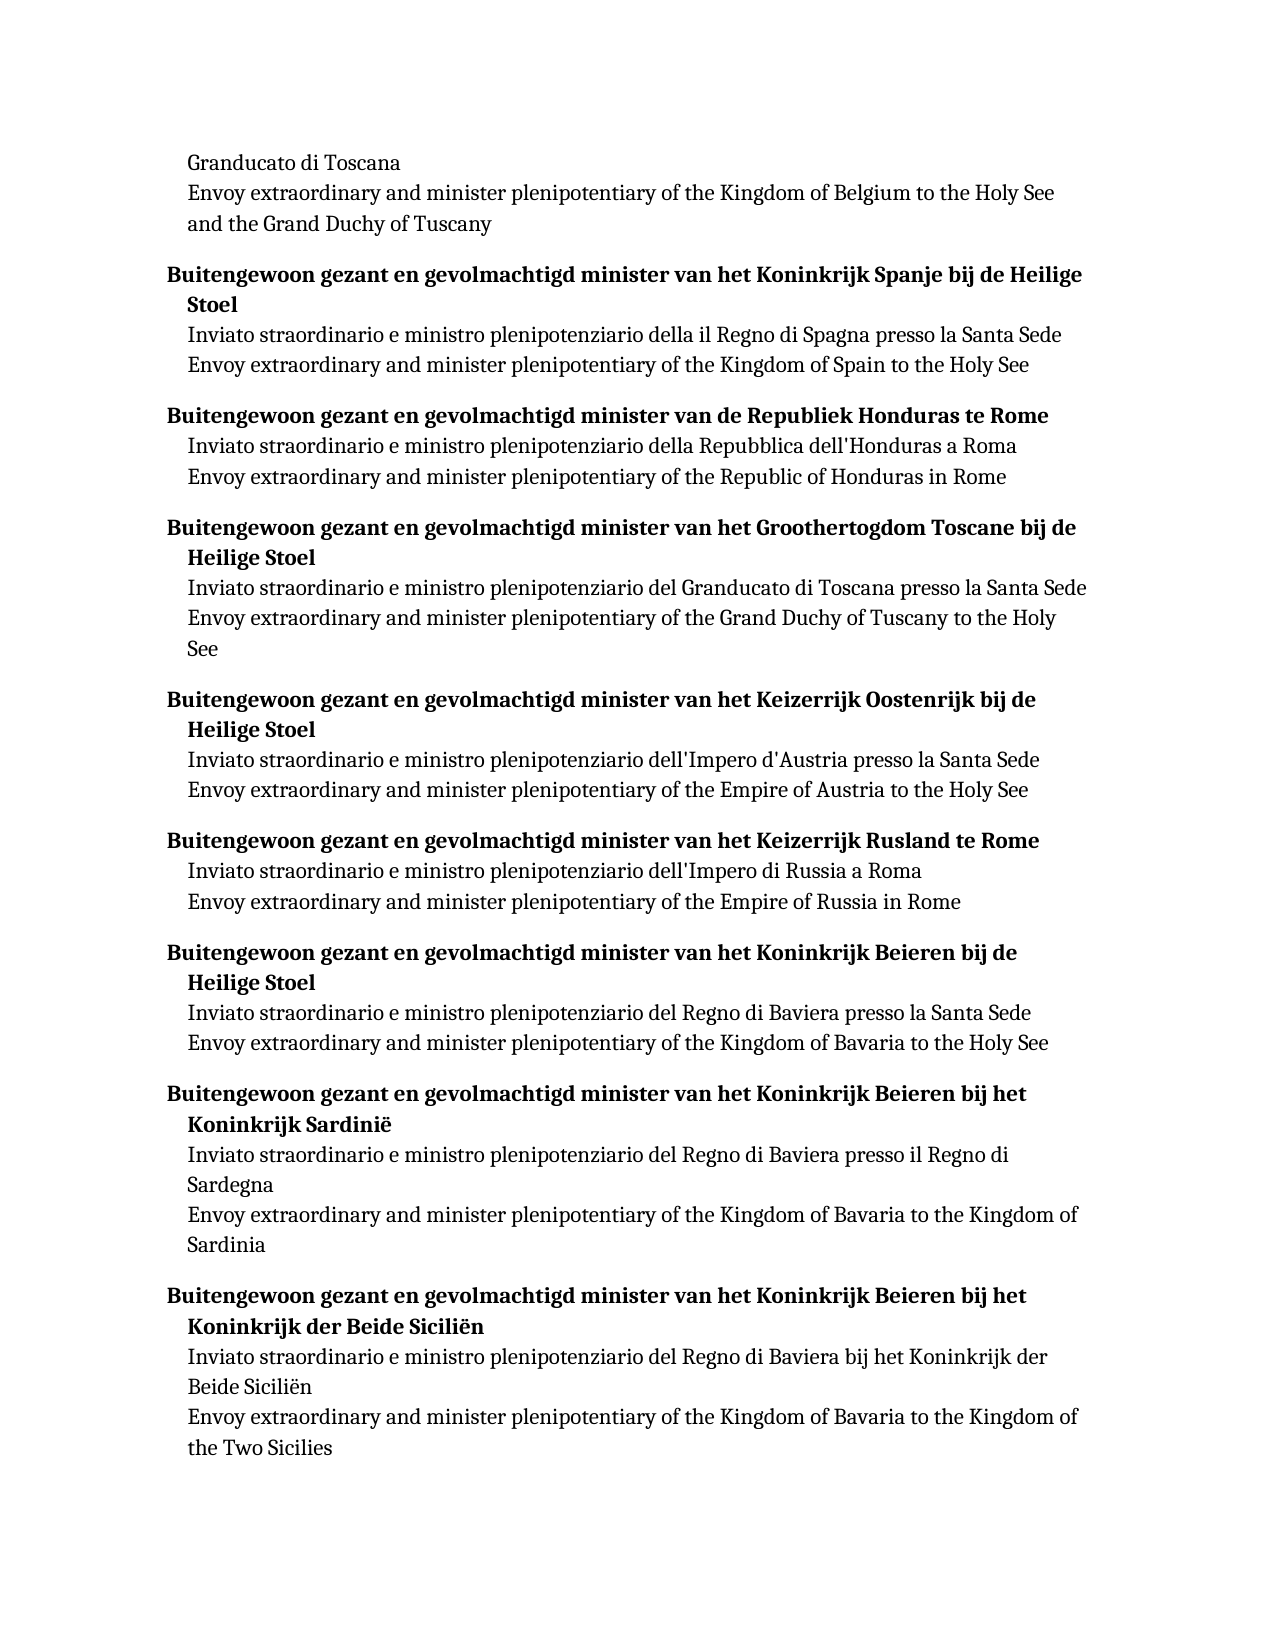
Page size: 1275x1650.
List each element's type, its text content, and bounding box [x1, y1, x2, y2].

text Buitengewoon gezant en gevolmachtigd minister van het Koninkrijk Beieren bij het Koninkrijk der Beide Siciliën Inviato straordinario e ministro plenipotenziario del Regno di Baviera bij het Koninkrijk der Beide Siciliën Envoy extraordinary and minister plenipotentiary of the Kingdom of Bavaria to the Kingdom of the Two Sicilies [167, 1283, 1087, 1461]
text Buitengewoon gezant en gevolmachtigd minister van het Keizerrijk Oostenrijk bij de Heilige Stoel Inviato straordinario e ministro plenipotenziario dell'Impero d'Austria presso la Santa Sede Envoy extraordinary and minister plenipotentiary of the Empire of Austria to the Holy See [167, 686, 1087, 803]
text Buitengewoon gezant en gevolmachtigd minister van het Groothertogdom Toscane bij de Heilige Stoel Inviato straordinario e ministro plenipotenziario del Granducato di Toscana presso la Santa Sede Envoy extraordinary and minister plenipotentiary of the Grand Duchy of Tuscany to the Holy See [167, 514, 1087, 662]
text Buitengewoon gezant en gevolmachtigd minister van het Koninkrijk Spanje bij de Heilige Stoel Inviato straordinario e ministro plenipotenziario della il Regno di Spagna presso la Santa Sede Envoy extraordinary and minister plenipotentiary of the Kingdom of Spain to the Holy See [167, 261, 1087, 378]
text Buitengewoon gezant en gevolmachtigd minister van het Koninkrijk Beieren bij het Koninkrijk Sardinië Inviato straordinario e ministro plenipotenziario del Regno di Baviera presso il Regno di Sardegna Envoy extraordinary and minister plenipotentiary of the Kingdom of Bavaria to the Kingdom of Sardinia [167, 1081, 1087, 1259]
text Buitengewoon gezant en gevolmachtigd minister van het Keizerrijk Rusland te Rome Inviato straordinario e ministro plenipotenziario dell'Impero di Russia a Roma Envoy extraordinary and minister plenipotentiary of the Empire of Russia in Rome [167, 828, 1087, 915]
text Buitengewoon gezant en gevolmachtigd minister van de Republiek Honduras te Rome Inviato straordinario e ministro plenipotenziario della Repubblica dell'Honduras a Roma Envoy extraordinary and minister plenipotentiary of the Republic of Honduras in Rome [167, 403, 1087, 490]
text Buitengewoon gezant en gevolmachtigd minister van het Koninkrijk Beieren bij de Heilige Stoel Inviato straordinario e ministro plenipotenziario del Regno di Baviera presso la Santa Sede Envoy extraordinary and minister plenipotentiary of the Kingdom of Bavaria to the Holy See [167, 939, 1087, 1057]
